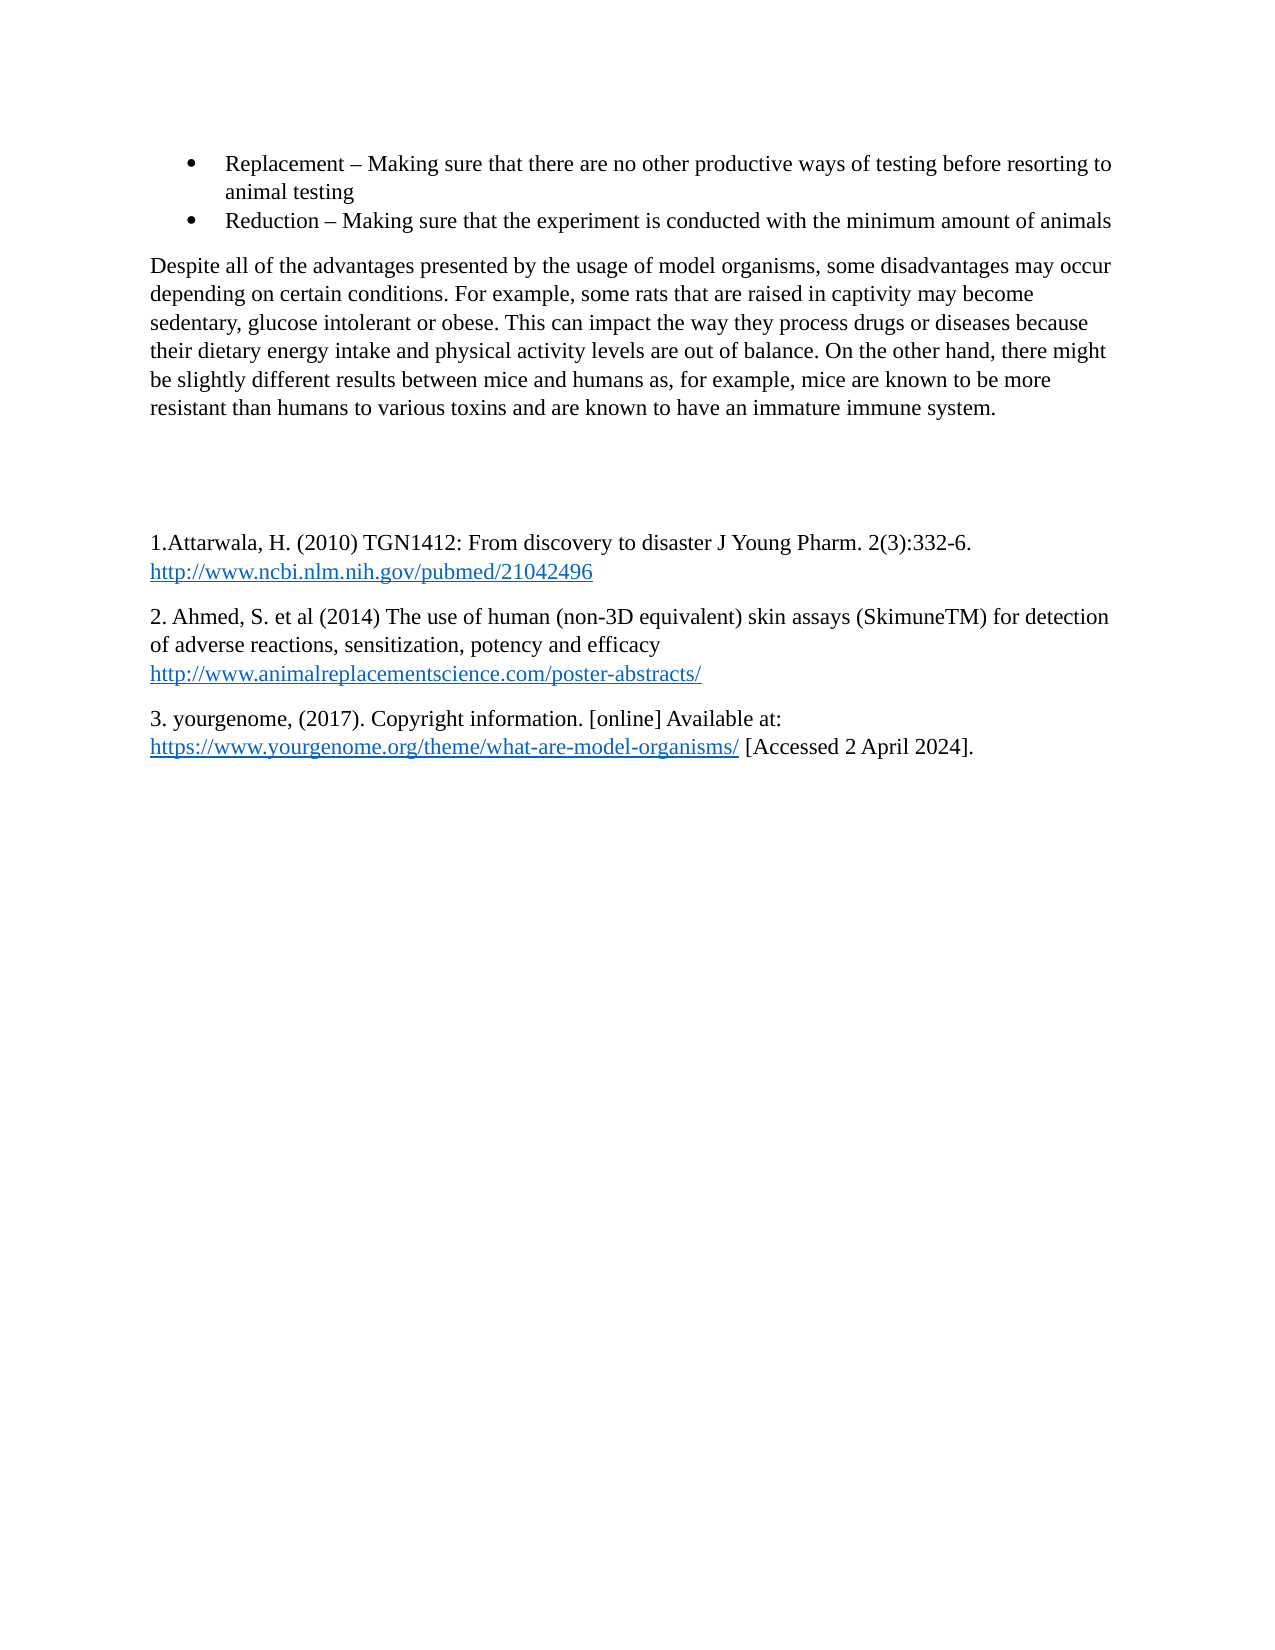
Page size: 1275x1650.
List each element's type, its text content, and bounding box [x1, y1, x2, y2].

text Despite all of the advantages presented by the usage of model organisms, some disadvantages may occur depending on certain conditions. For example, some rats that are raised in captivity may become sedentary, glucose intolerant or obese. This can impact the way they process drugs or diseases because their dietary energy intake and physical activity levels are out of balance. On the other hand, there might be slightly different results between mice and humans as, for example, mice are known to be more resistant than humans to various toxins and are known to have an immature immune system. [150, 252, 1125, 421]
text 3. yourgenome, (2017). Copyright information. [online] Available at: https://www.yourgenome.org/theme/what-are-model-organisms/ [Accessed 2 April 2024]. [150, 705, 1125, 760]
text 2. Ahmed, S. et al (2014) The use of human (non-3D equivalent) skin assays (SkimuneTM) for detection of adverse reactions, sensitization, potency and efficacy http://www.animalreplacementscience.com/poster-abstracts/ [150, 603, 1125, 686]
list Replacement – Making sure that there are no other productive ways of testing before resorting to animal testing [187, 150, 1125, 205]
list Reduction – Making sure that the experiment is conducted with the minimum amount of animals [187, 207, 1125, 233]
text 1.Attarwala, H. (2010) TGN1412: From discovery to disaster J Young Pharm. 2(3):332-6. http://www.ncbi.nlm.nih.gov/pubmed/21042496 [150, 529, 1125, 584]
